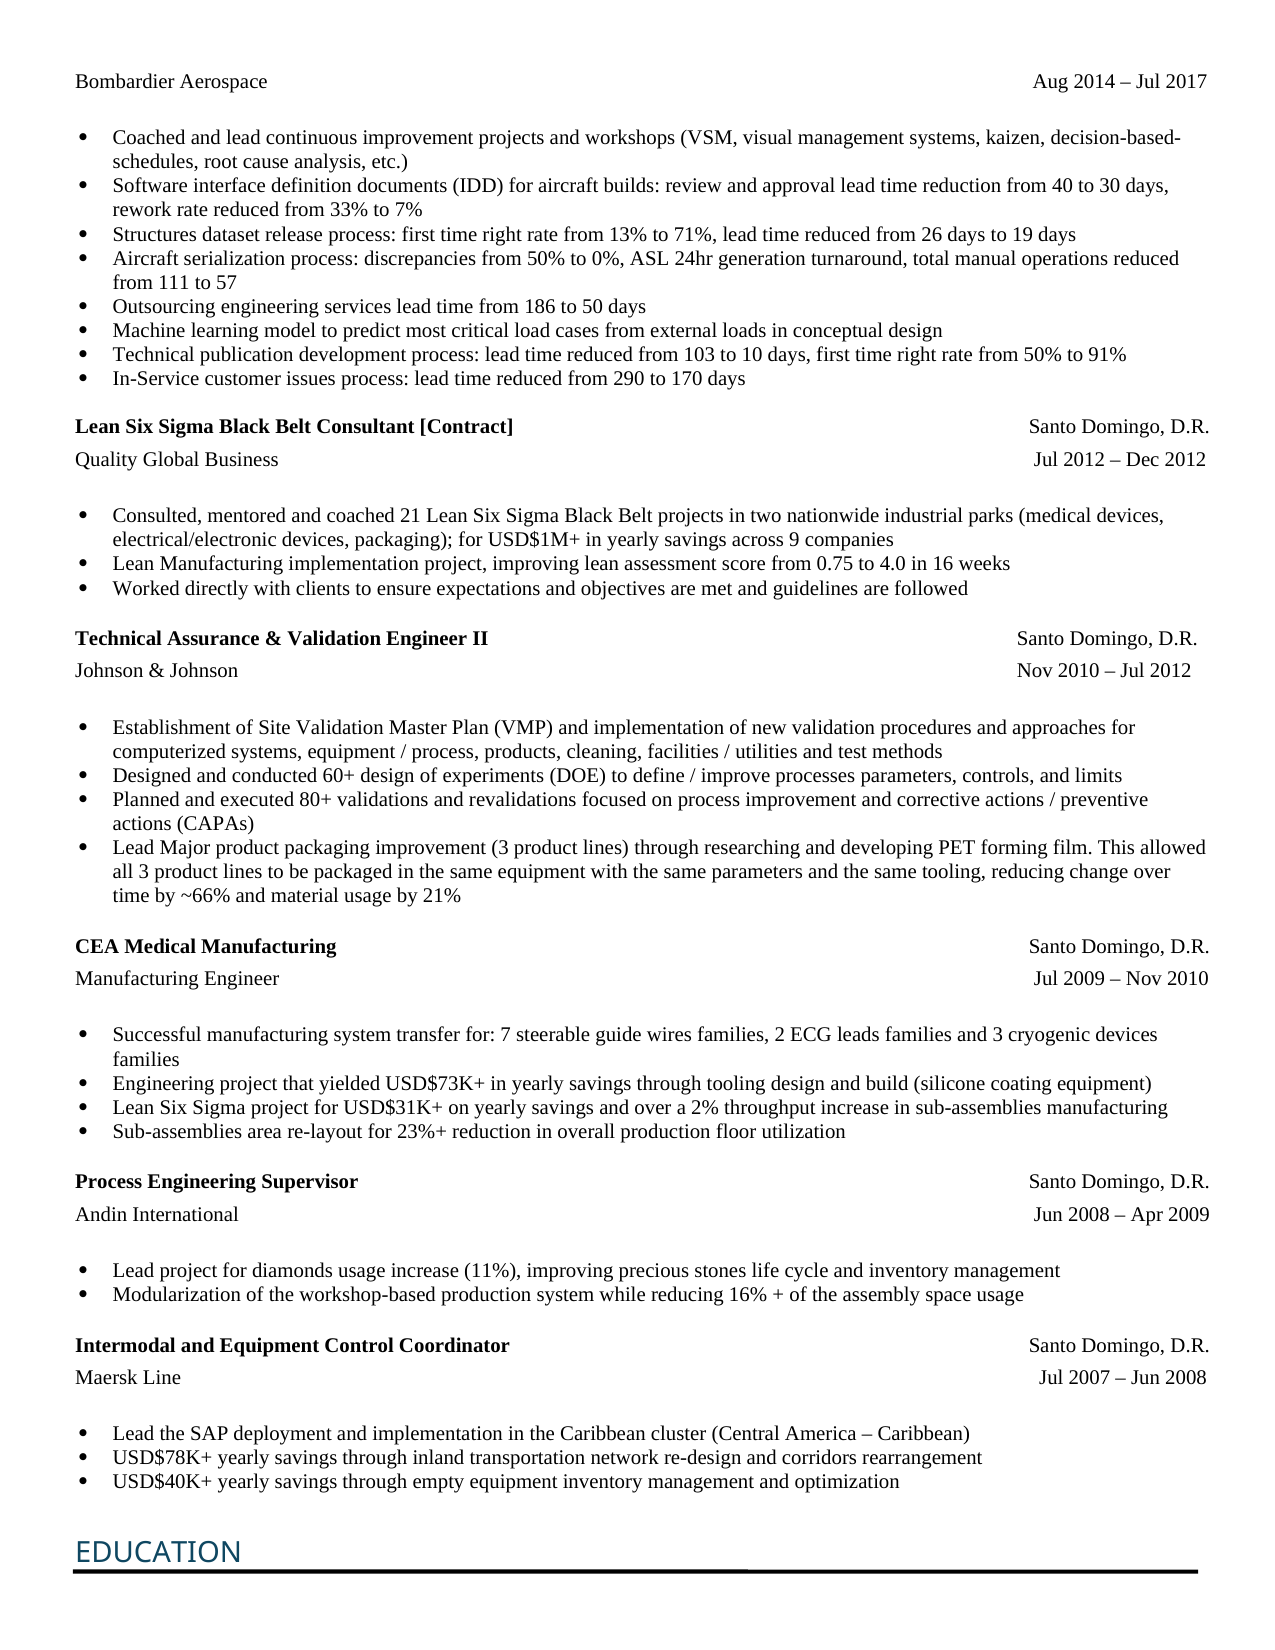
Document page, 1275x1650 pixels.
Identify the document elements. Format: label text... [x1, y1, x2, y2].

text Technical Assurance & Validation Engineer II Santo Domingo, D.R. [75, 626, 1210, 650]
text Johnson & Johnson Nov 2010 – Jul 2012 [75, 658, 1210, 682]
list Establishment of Site Validation Master Plan (VMP) and implementation of new validation procedures and approaches for computerized systems, equipment / process, products, cleaning, facilities / utilities and test methods [79, 715, 1210, 763]
text Bombardier Aerospace Aug 2014 – Jul 2017 [75, 69, 1210, 93]
text CEA Medical Manufacturing Santo Domingo, D.R. [75, 934, 1210, 958]
text Andin International Jun 2008 – Apr 2009 [75, 1202, 1210, 1226]
list Coached and lead continuous improvement projects and workshops (VSM, visual management systems, kaizen, decision-based-schedules, root cause analysis, etc.) [79, 125, 1210, 173]
text Quality Global Business Jul 2012 – Dec 2012 [75, 447, 1210, 471]
list Engineering project that yielded USD$73K+ in yearly savings through tooling design and build (silicone coating equipment) [79, 1071, 1210, 1094]
text Intermodal and Equipment Control Coordinator Santo Domingo, D.R. [75, 1332, 1210, 1357]
list Aircraft serialization process: discrepancies from 50% to 0%, ASL 24hr generation turnaround, total manual operations reduced from 111 to 57 [79, 246, 1210, 294]
list Successful manufacturing system transfer for: 7 steerable guide wires families, 2 ECG leads families and 3 cryogenic devices families [79, 1022, 1210, 1071]
list Outsourcing engineering services lead time from 186 to 50 days [79, 294, 1210, 318]
list Structures dataset release process: first time right rate from 13% to 71%, lead time reduced from 26 days to 19 days [79, 221, 1210, 246]
list USD$78K+ yearly savings through inland transportation network re-design and corridors rearrangement [79, 1445, 1210, 1469]
list Machine learning model to predict most critical load cases from external loads in conceptual design [79, 318, 1210, 342]
list Lean Six Sigma project for USD$31K+ on yearly savings and over a 2% throughput increase in sub-assemblies manufacturing [79, 1094, 1210, 1119]
list Lead the SAP deployment and implementation in the Caribbean cluster (Central America – Caribbean) [79, 1421, 1210, 1445]
list Worked directly with clients to ensure expectations and objectives are met and guidelines are followed [79, 575, 1210, 599]
list Modularization of the workshop-based production system while reducing 16% + of the assembly space usage [79, 1282, 1210, 1306]
list Sub-assemblies area re-layout for 23%+ reduction in overall production floor utilization [79, 1119, 1210, 1143]
list Lead project for diamonds usage increase (11%), improving precious stones life cycle and inventory management [79, 1258, 1210, 1282]
list Software interface definition documents (IDD) for aircraft builds: review and approval lead time reduction from 40 to 30 days, rework rate reduced from 33% to 7% [79, 173, 1210, 221]
list Designed and conducted 60+ design of experiments (DOE) to define / improve processes parameters, controls, and limits [79, 763, 1210, 787]
list Lean Manufacturing implementation project, improving lean assessment score from 0.75 to 4.0 in 16 weeks [79, 551, 1210, 575]
list Technical publication development process: lead time reduced from 103 to 10 days, first time right rate from 50% to 91% [79, 342, 1210, 366]
text Manufacturing Engineer Jul 2009 – Nov 2010 [75, 966, 1210, 990]
text Maersk Line Jul 2007 – Jun 2008 [75, 1365, 1210, 1389]
list Consulted, mentored and coached 21 Lean Six Sigma Black Belt projects in two nationwide industrial parks (medical devices, electrical/electronic devices, packaging); for USD$1M+ in yearly savings across 9 companies [79, 503, 1210, 551]
list Planned and executed 80+ validations and revalidations focused on process improvement and corrective actions / preventive actions (CAPAs) [79, 787, 1210, 835]
list Lead Major product packaging improvement (3 product lines) through researching and developing PET forming film. This allowed all 3 product lines to be packaged in the same equipment with the same parameters and the same tooling, reducing change over time by ~66% and material usage by 21% [79, 835, 1210, 907]
text Lean Six Sigma Black Belt Consultant [Contract] Santo Domingo, D.R. [75, 414, 1210, 438]
text Process Engineering Supervisor Santo Domingo, D.R. [75, 1169, 1210, 1193]
list In-Service customer issues process: lead time reduced from 290 to 170 days [79, 366, 1210, 390]
subtitle EDUCATION [64, 1531, 1210, 1571]
list USD$40K+ yearly savings through empty equipment inventory management and optimization [79, 1469, 1210, 1493]
